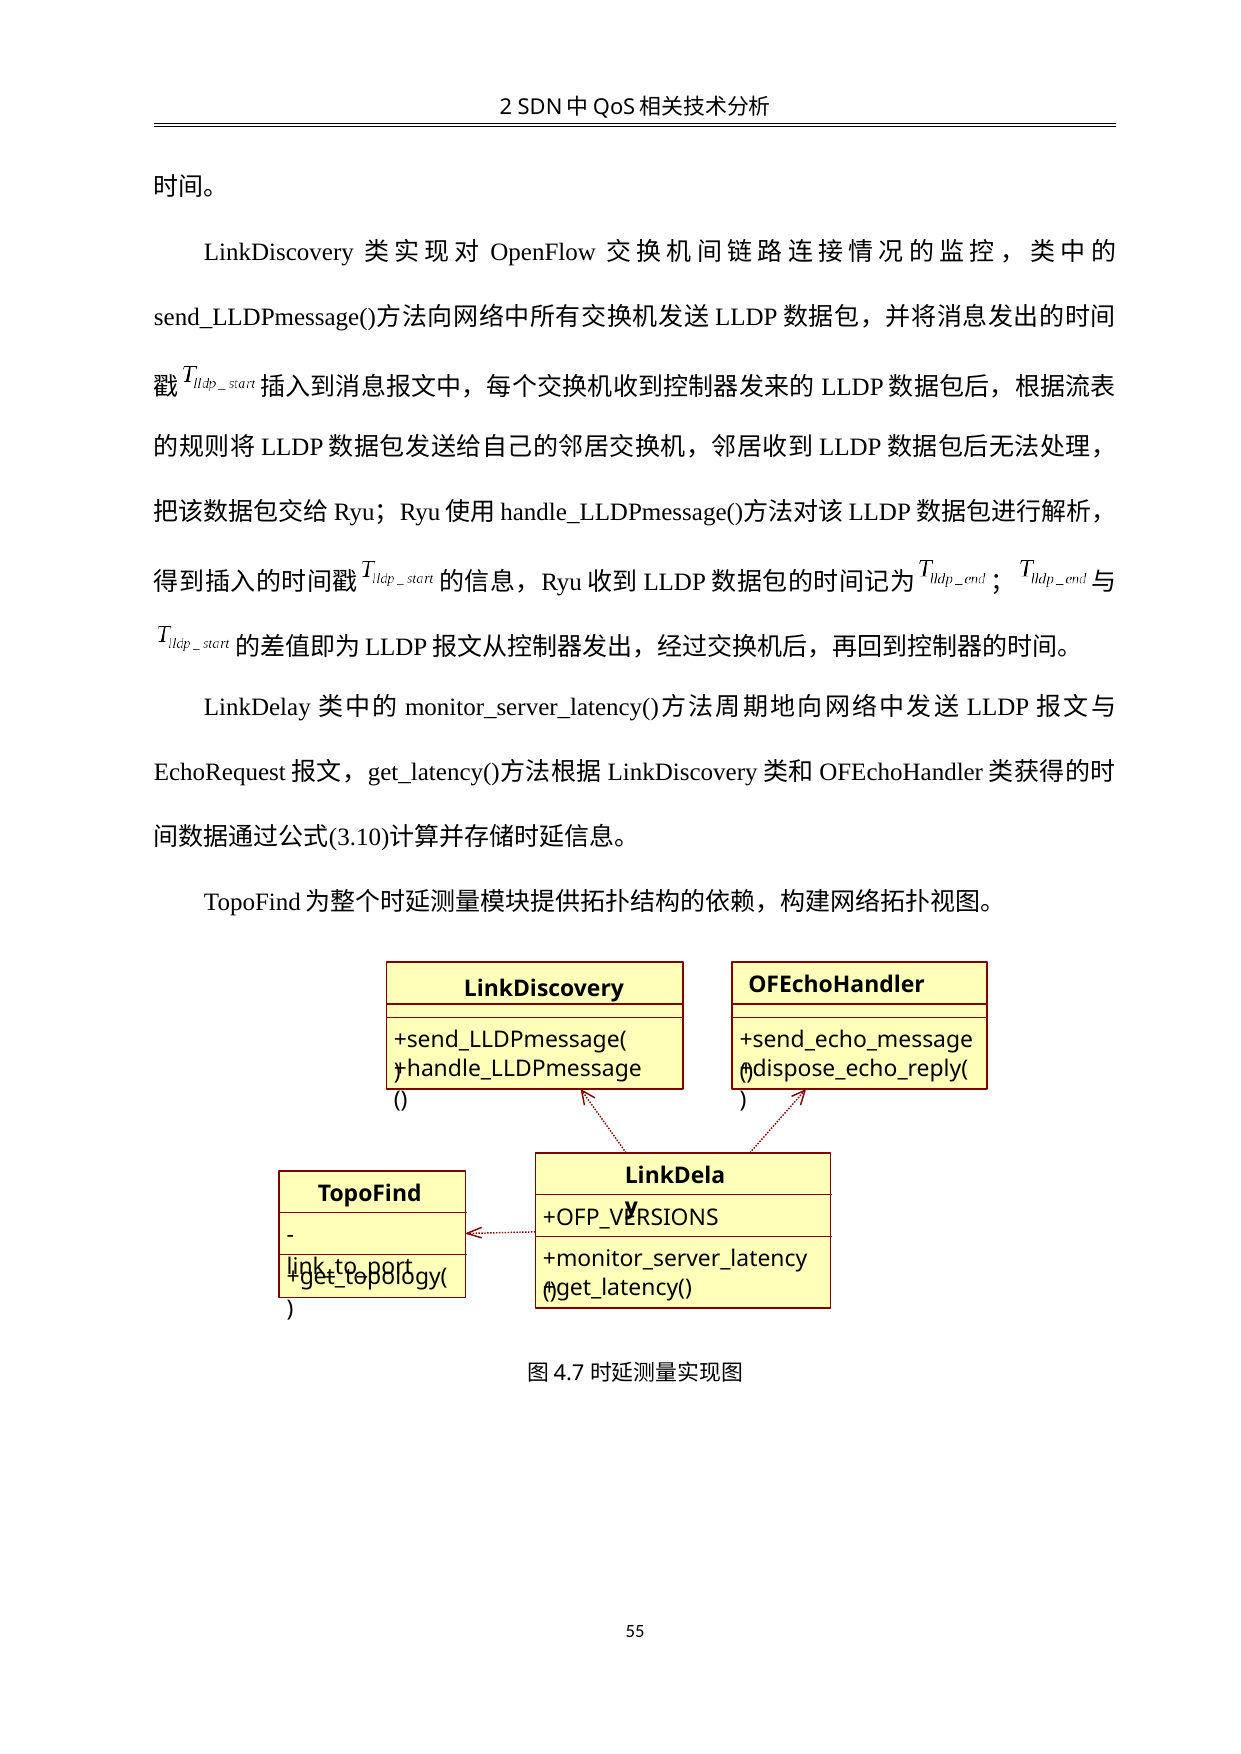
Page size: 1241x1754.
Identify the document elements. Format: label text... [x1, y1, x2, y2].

table_header [155, 933, 1115, 1355]
text TopoFind为整个时延测量模块提供拓扑结构的依赖，构建网络拓扑视图。 [154, 867, 1116, 932]
text LinkDelay类中的monitor_server_latency()方法周期地向网络中发送LLDP报文与EchoRequest报文，get_latency()方法根据LinkDiscovery类和OFEchoHandler类获得的时间数据通过公式(3.10)计算并存储时延信息。 [154, 672, 1116, 867]
table_cell 图4.7 时延测量实现图 [155, 1355, 1115, 1420]
text LinkDiscovery类实现对OpenFlow交换机间链路连接情况的监控，类中的send_LLDPmessage()方法向网络中所有交换机发送LLDP数据包，并将消息发出的时间戳插入到消息报文中，每个交换机收到控制器发来的LLDP数据包后，根据流表的规则将LLDP数据包发送给自己的邻居交换机，邻居收到LLDP数据包后无法处理，把该数据包交给Ryu；Ryu使用handle_LLDPmessage()方法对该LLDP数据包进行解析，得到插入的时间戳的信息，Ryu收到LLDP数据包的时间记为；与的差值即为LLDP报文从控制器发出，经过交换机后，再回到控制器的时间。 [154, 217, 1116, 672]
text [154, 152, 1116, 217]
